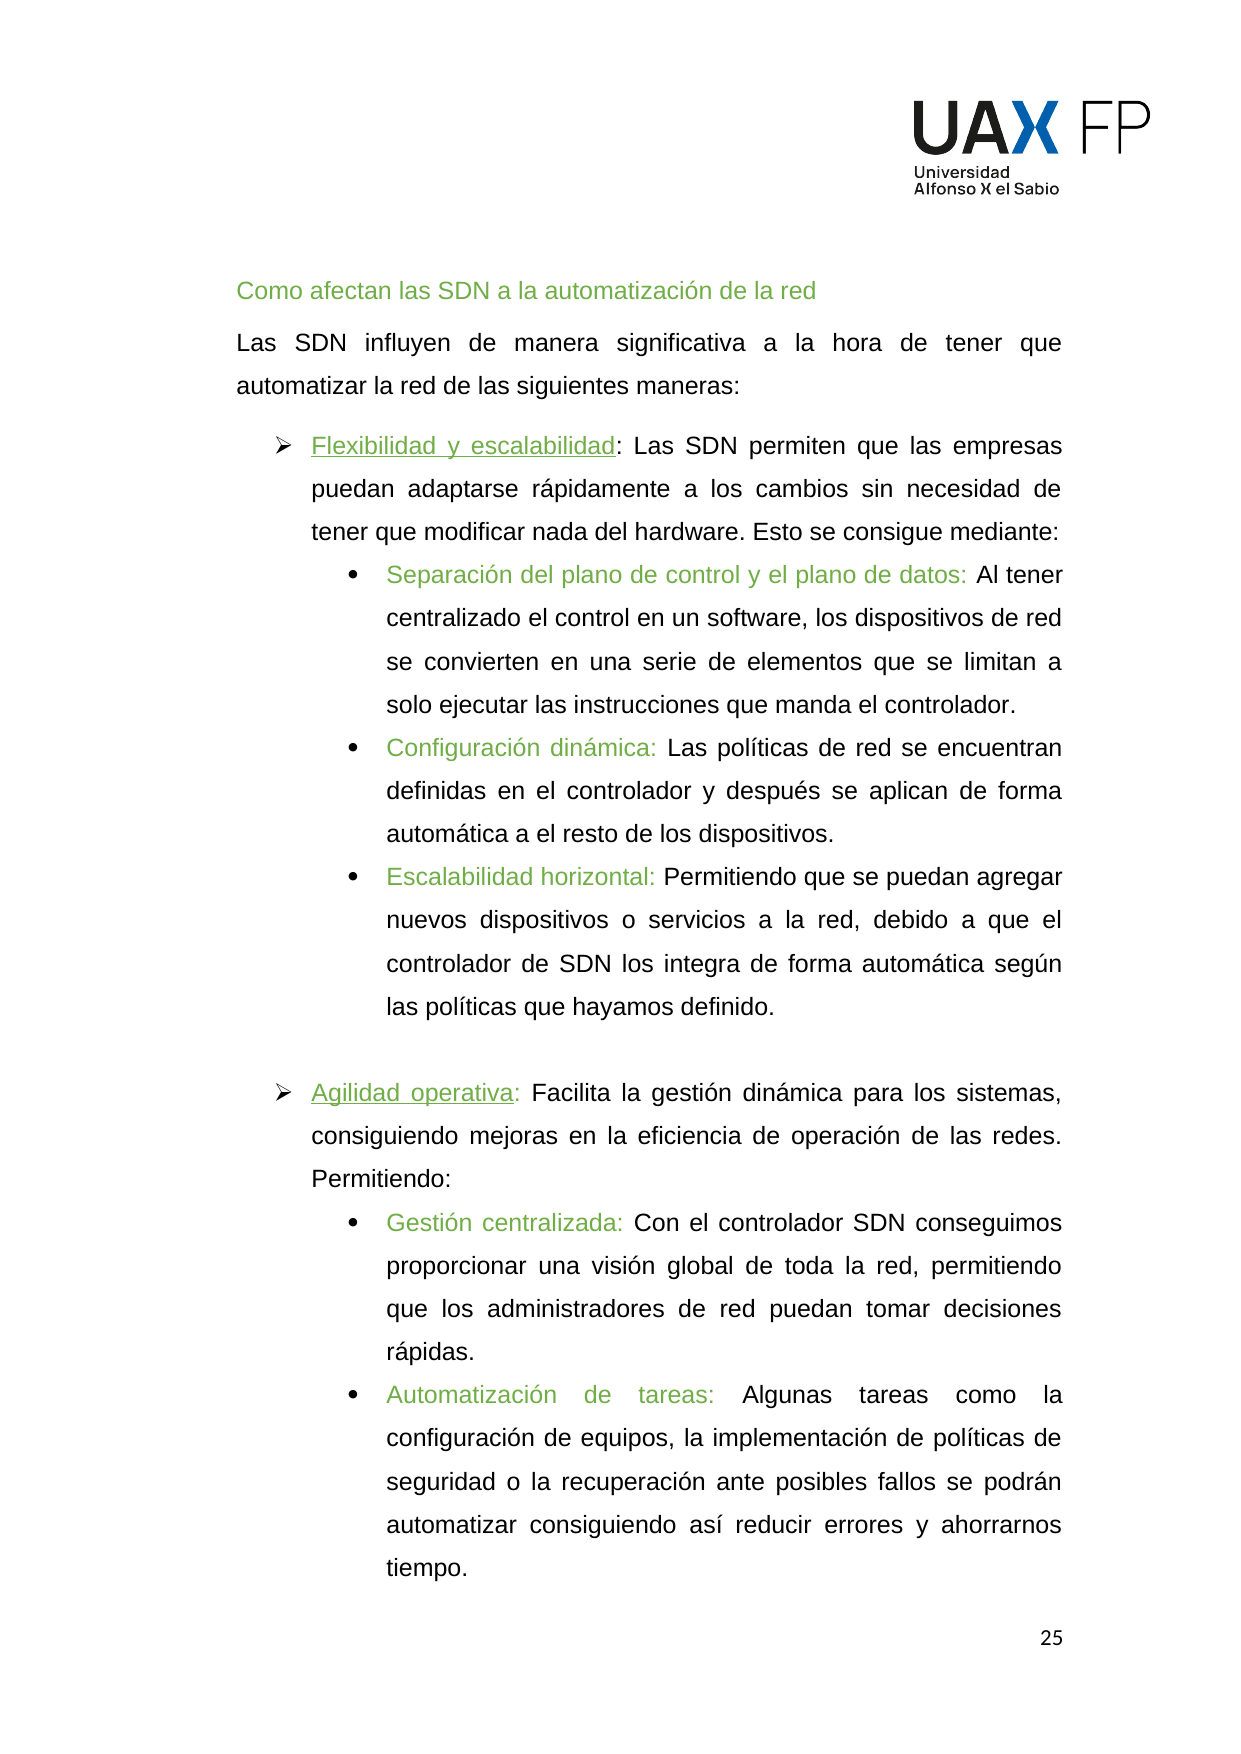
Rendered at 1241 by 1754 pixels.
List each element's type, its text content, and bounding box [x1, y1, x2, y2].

text Las SDN influyen de manera significativa a la hora de tener que automatizar la red de las siguientes maneras: [236, 328, 1063, 400]
picture [887, 75, 1176, 221]
list Flexibilidad y escalabilidad: Las SDN permiten que las empresas puedan adaptarse rápidamente a los cambios sin necesidad de tener que modificar nada del hardware. Esto se consigue mediante: [274, 431, 1063, 546]
list Separación del plano de control y el plano de datos: Al tener centralizado el control en un software, los dispositivos de red se convierten en una serie de elementos que se limitan a solo ejecutar las instrucciones que manda el controlador. [349, 560, 1063, 718]
list Gestión centralizada: Con el controlador SDN conseguimos proporcionar una visión global de toda la red, permitiendo que los administradores de red puedan tomar decisiones rápidas. [349, 1207, 1063, 1366]
subtitle Como afectan las SDN a la automatización de la red [236, 276, 1063, 305]
list Agilidad operativa: Facilita la gestión dinámica para los sistemas, consiguiendo mejoras en la eficiencia de operación de las redes. Permitiendo: [274, 1078, 1063, 1193]
list Configuración dinámica: Las políticas de red se encuentran definidas en el controlador y después se aplican de forma automática a el resto de los dispositivos. [349, 733, 1063, 848]
list Escalabilidad horizontal: Permitiendo que se puedan agregar nuevos dispositivos o servicios a la red, debido a que el controlador de SDN los integra de forma automática según las políticas que hayamos definido. [349, 862, 1063, 1021]
